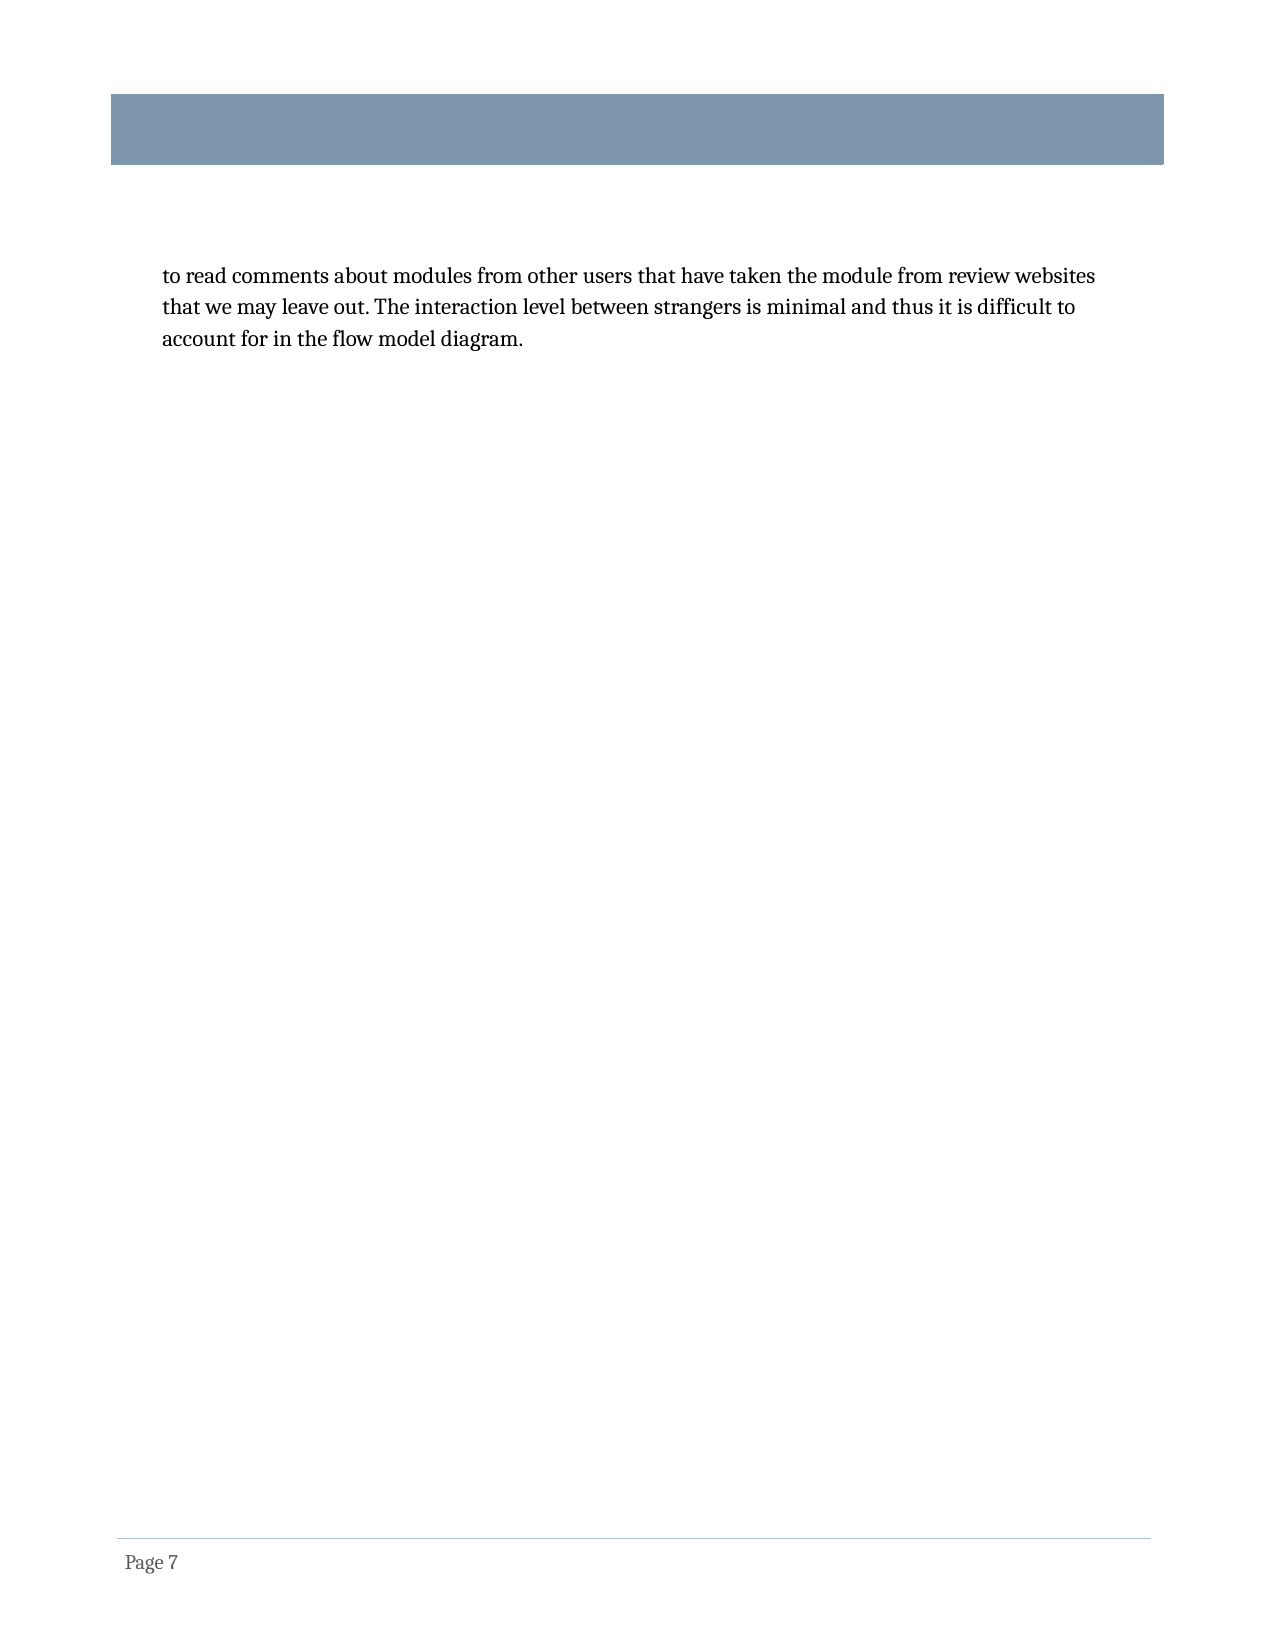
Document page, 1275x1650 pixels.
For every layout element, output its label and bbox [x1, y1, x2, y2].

text [162, 262, 1113, 352]
